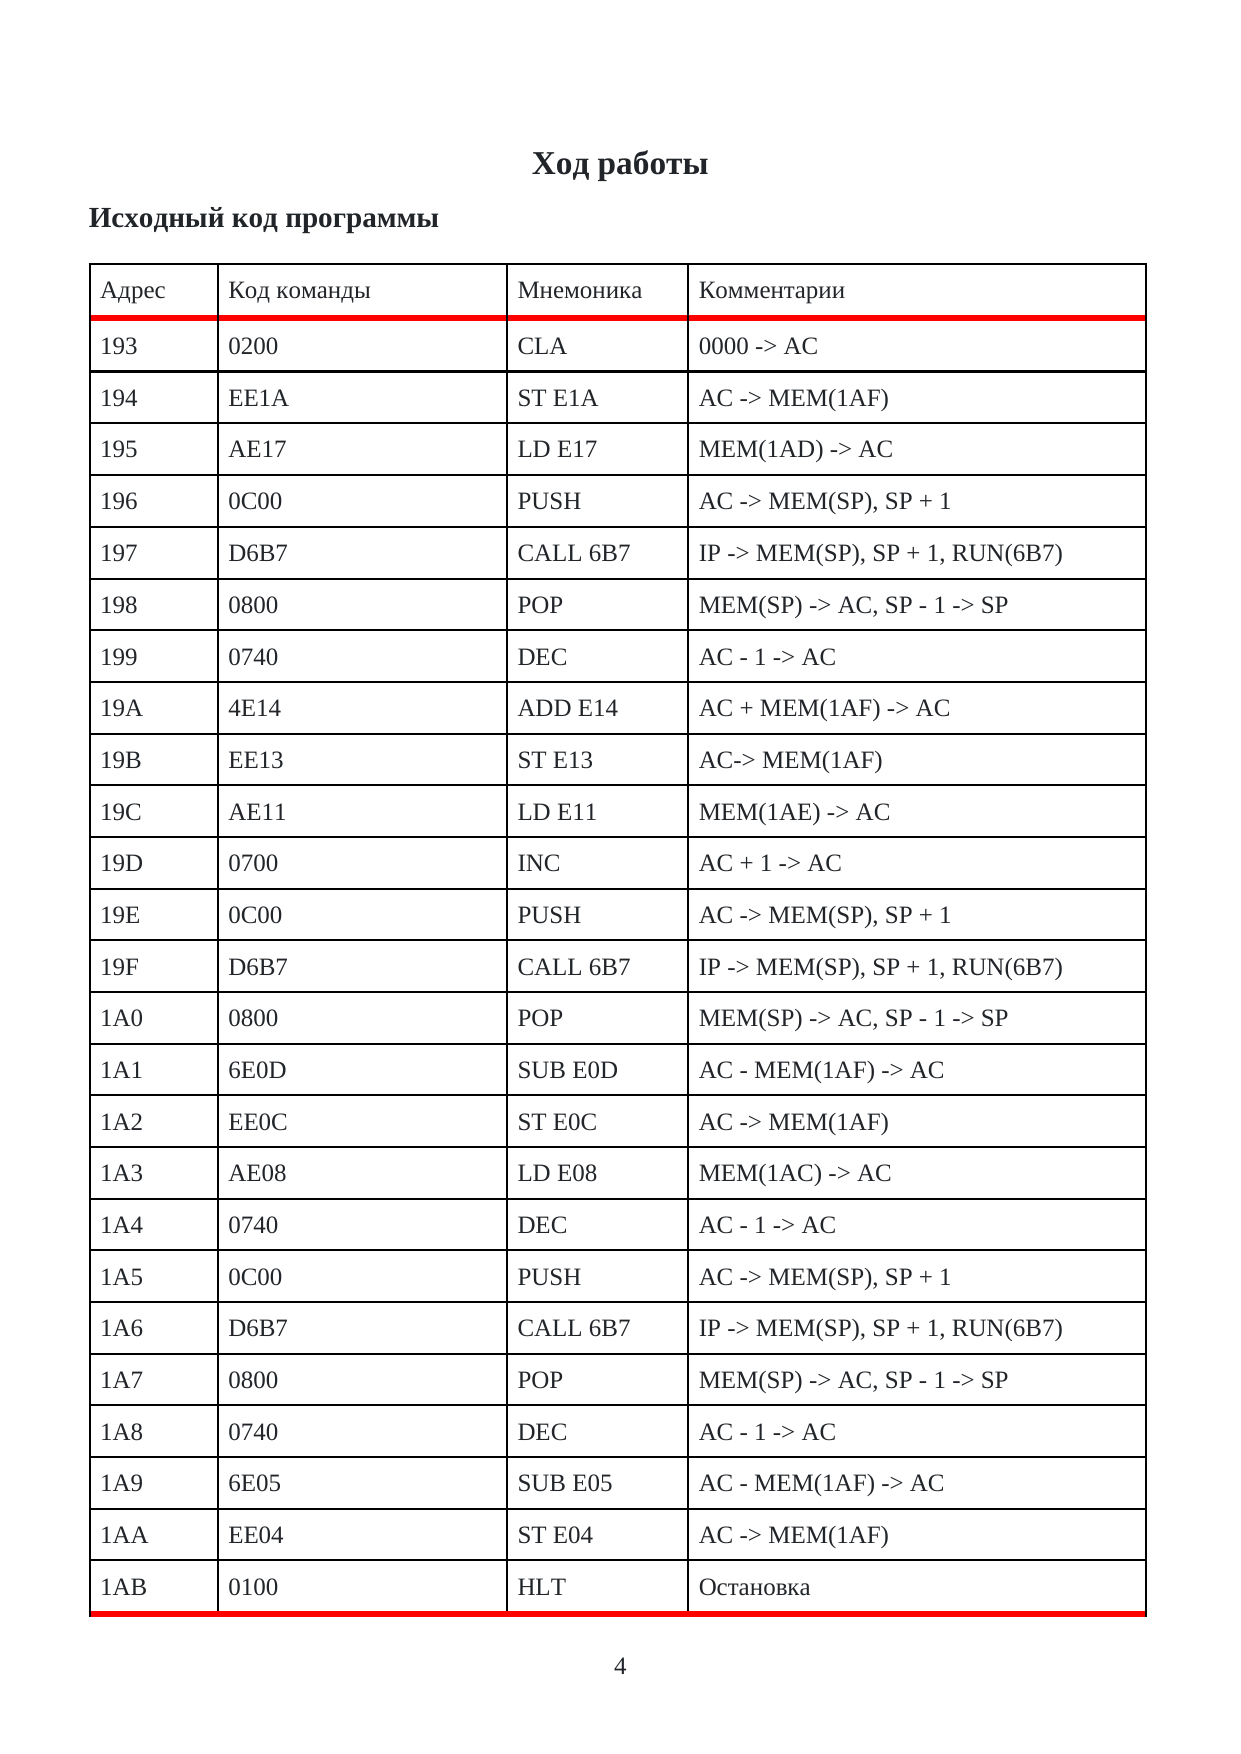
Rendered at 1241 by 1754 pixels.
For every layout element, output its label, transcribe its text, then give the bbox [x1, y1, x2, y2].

table_cell MEM(SP) -> AC, SP - 1 -> SP [689, 993, 1145, 1042]
table_cell 0800 [219, 993, 506, 1042]
table_cell AC-> MEM(1AF) [689, 735, 1145, 784]
table_cell AC - 1 -> AC [689, 1200, 1145, 1249]
table_cell 19E [91, 890, 217, 939]
table_cell 0700 [219, 838, 506, 887]
table_cell AC - MEM(1AF) -> AC [689, 1458, 1145, 1507]
table_cell IP -> MEM(SP), SP + 1, RUN(6B7) [689, 1303, 1145, 1352]
table_cell 0800 [219, 580, 506, 629]
table_cell POP [508, 993, 687, 1042]
table_cell 6E0D [219, 1045, 506, 1094]
table_cell EE13 [219, 735, 506, 784]
table_cell 194 [91, 373, 217, 422]
table_cell AE08 [219, 1148, 506, 1197]
table_cell MEM(SP) -> AC, SP - 1 -> SP [689, 1355, 1145, 1404]
table_cell POP [508, 580, 687, 629]
table_cell 193 [91, 321, 217, 370]
table_cell IP -> MEM(SP), SP + 1, RUN(6B7) [689, 941, 1145, 991]
table_cell 19B [91, 735, 217, 784]
table_cell 0C00 [219, 890, 506, 939]
table_cell 1AB [91, 1561, 217, 1611]
subtitle Исходный код программы [88, 201, 1152, 234]
table_cell SUB E0D [508, 1045, 687, 1094]
table_cell ADD E14 [508, 683, 687, 732]
table_cell MEM(1AE) -> AC [689, 786, 1145, 836]
table_cell D6B7 [219, 528, 506, 577]
table_cell 0100 [219, 1561, 506, 1611]
table_cell 1A4 [91, 1200, 217, 1249]
table_cell IP -> MEM(SP), SP + 1, RUN(6B7) [689, 528, 1145, 577]
table_cell 1A0 [91, 993, 217, 1042]
table_header Адрес [91, 265, 217, 314]
table_cell 0C00 [219, 476, 506, 526]
table_cell POP [508, 1355, 687, 1404]
table_cell EE04 [219, 1510, 506, 1559]
table_cell 19C [91, 786, 217, 836]
table_cell AC + MEM(1AF) -> AC [689, 683, 1145, 732]
table_cell 197 [91, 528, 217, 577]
table_header Мнемоника [508, 265, 687, 314]
table_cell D6B7 [219, 1303, 506, 1352]
subtitle Ход работы [88, 143, 1152, 181]
table_cell 196 [91, 476, 217, 526]
table_cell INC [508, 838, 687, 887]
table_cell ST E0C [508, 1096, 687, 1146]
table_cell LD E11 [508, 786, 687, 836]
table_cell PUSH [508, 1251, 687, 1301]
table_cell 1A5 [91, 1251, 217, 1301]
table_cell DEC [508, 1200, 687, 1249]
table_cell CALL 6B7 [508, 1303, 687, 1352]
table_cell 195 [91, 424, 217, 474]
table_cell 199 [91, 631, 217, 681]
table_cell CALL 6B7 [508, 528, 687, 577]
table_cell SUB E05 [508, 1458, 687, 1507]
table_cell AE17 [219, 424, 506, 474]
table_cell 0740 [219, 631, 506, 681]
table_cell Остановка [689, 1561, 1145, 1611]
table_cell 1A3 [91, 1148, 217, 1197]
table_cell 1A9 [91, 1458, 217, 1507]
table_cell D6B7 [219, 941, 506, 991]
table_cell AC -> MEM(SP), SP + 1 [689, 476, 1145, 526]
table_cell 198 [91, 580, 217, 629]
table_cell 19F [91, 941, 217, 991]
table_cell 0740 [219, 1406, 506, 1456]
table_cell ST E04 [508, 1510, 687, 1559]
table_cell 1A7 [91, 1355, 217, 1404]
table_header Код команды [219, 265, 506, 314]
table_cell 6E05 [219, 1458, 506, 1507]
table_cell AE11 [219, 786, 506, 836]
table_cell AC - MEM(1AF) -> AC [689, 1045, 1145, 1094]
table_cell ST E13 [508, 735, 687, 784]
table_cell MEM(SP) -> AC, SP - 1 -> SP [689, 580, 1145, 629]
table_cell 1AA [91, 1510, 217, 1559]
table_cell ST E1A [508, 373, 687, 422]
table_cell 0800 [219, 1355, 506, 1404]
table_header Комментарии [689, 265, 1145, 314]
table_cell CLA [508, 321, 687, 370]
table_cell MEM(1AC) -> AC [689, 1148, 1145, 1197]
table_cell 19D [91, 838, 217, 887]
table_cell 1A6 [91, 1303, 217, 1352]
table_cell 0200 [219, 321, 506, 370]
table_cell 0740 [219, 1200, 506, 1249]
table_cell EE1A [219, 373, 506, 422]
table_cell EE0C [219, 1096, 506, 1146]
table_cell AC + 1 -> AC [689, 838, 1145, 887]
table_cell CALL 6B7 [508, 941, 687, 991]
table_cell LD E08 [508, 1148, 687, 1197]
table_cell AC -> MEM(1AF) [689, 373, 1145, 422]
table_cell PUSH [508, 476, 687, 526]
table_cell HLT [508, 1561, 687, 1611]
table_cell 4E14 [219, 683, 506, 732]
table_cell 1A8 [91, 1406, 217, 1456]
table_cell 0000 -> AC [689, 321, 1145, 370]
table_cell AC - 1 -> AC [689, 631, 1145, 681]
table_cell AC -> MEM(SP), SP + 1 [689, 890, 1145, 939]
table_cell 19A [91, 683, 217, 732]
table_cell AC - 1 -> AC [689, 1406, 1145, 1456]
table_cell MEM(1AD) -> AC [689, 424, 1145, 474]
table_cell AC -> MEM(1AF) [689, 1510, 1145, 1559]
table_cell AC -> MEM(SP), SP + 1 [689, 1251, 1145, 1301]
table_cell AC -> MEM(1AF) [689, 1096, 1145, 1146]
table_cell PUSH [508, 890, 687, 939]
table_cell DEC [508, 631, 687, 681]
table_cell 1A1 [91, 1045, 217, 1094]
table_cell LD E17 [508, 424, 687, 474]
table_cell 1A2 [91, 1096, 217, 1146]
table_cell 0C00 [219, 1251, 506, 1301]
table_cell DEC [508, 1406, 687, 1456]
